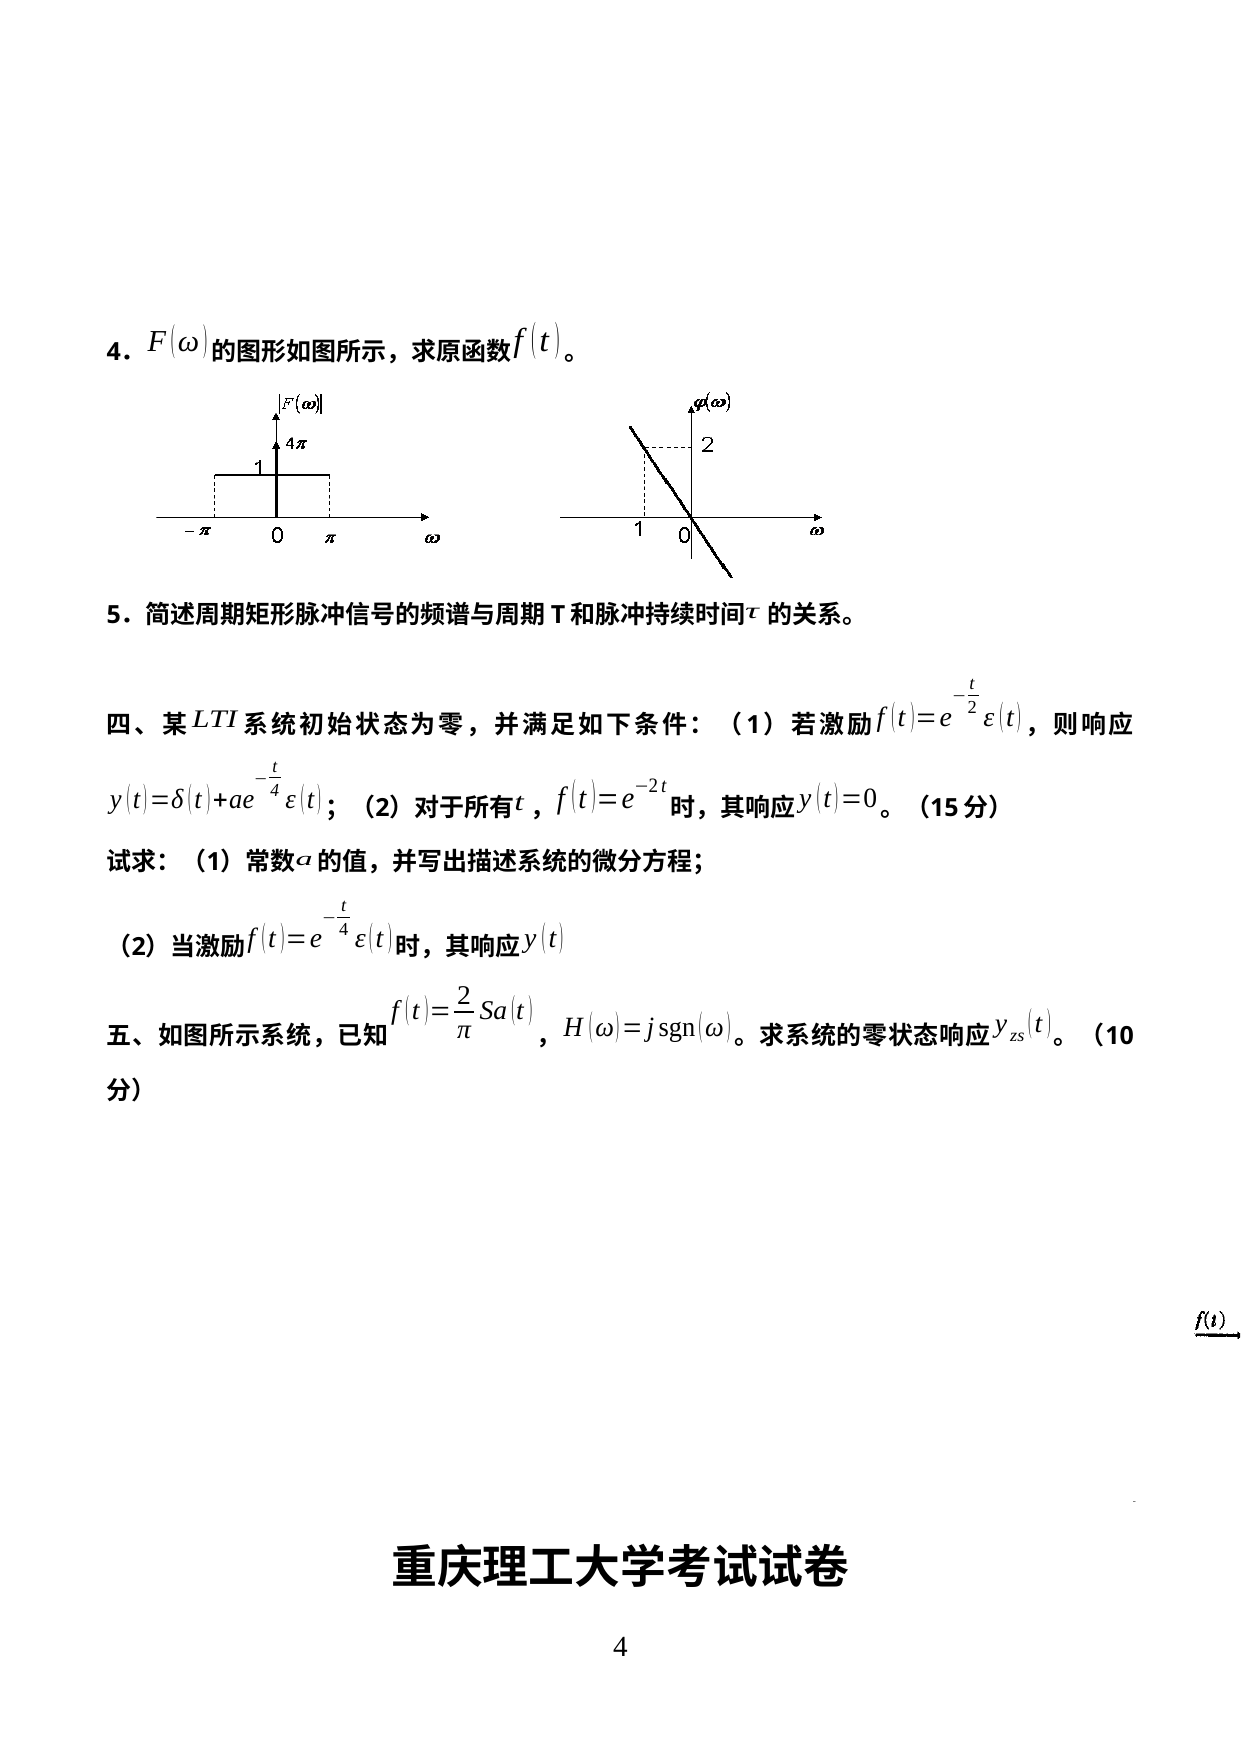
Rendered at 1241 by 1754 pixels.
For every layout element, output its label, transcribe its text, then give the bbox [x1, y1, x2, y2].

text （2）当激励时，其响应 [106, 896, 1134, 962]
text 四、某系统初始状态为零，并满足如下条件：（1）若激励，则响应；（2）对于所有，时，其响应。（15分） [106, 674, 1134, 823]
text 4．的图形如图所示，求原函数。 [106, 320, 1134, 385]
text 5．简述周期矩形脉冲信号的频谱与周期T和脉冲持续时间的关系。 [106, 580, 1134, 645]
picture [156, 385, 837, 578]
text 五、如图所示系统，已知，。求系统的零状态响应。（10分） [106, 981, 1134, 1106]
text 试求：（1）常数的值，并写出描述系统的微分方程； [106, 841, 1134, 878]
text 重庆理工大学考试试卷 [106, 1514, 1134, 1612]
picture [1133, 1189, 1241, 1502]
